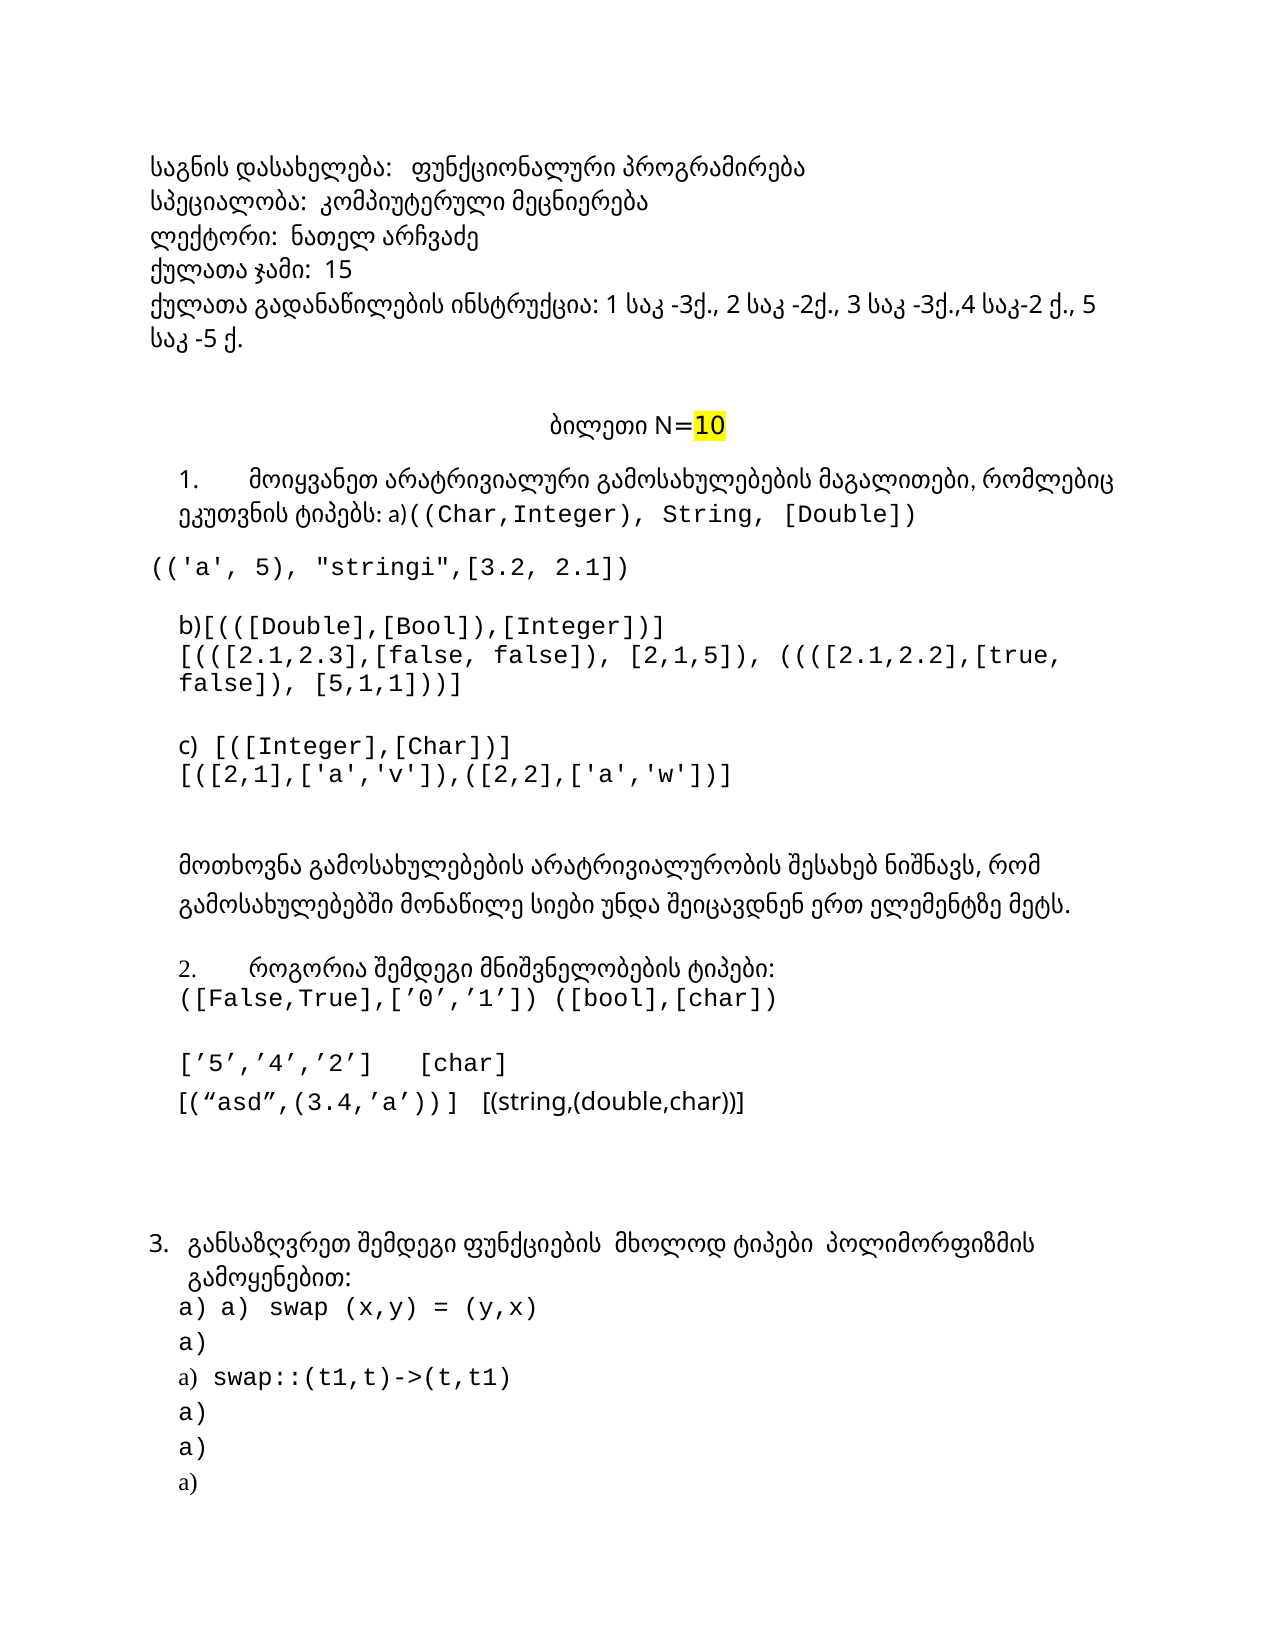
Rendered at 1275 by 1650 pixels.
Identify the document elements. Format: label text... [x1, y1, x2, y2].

text ([False,True],[’0’,’1’]) ([bool],[char]) [178, 985, 1125, 1013]
text ქულათა გადანაწილების ინსტრუქცია: 1 საკ -3ქ., 2 საკ -2ქ., 3 საკ -3ქ.,4 საკ-2 ქ., 5 საკ -5 ქ. [150, 286, 1125, 354]
text ლექტორი: ნათელ არჩვაძე [150, 218, 1125, 252]
text ბილეთი N=10 [150, 408, 1125, 442]
text სპეციალობა: კომპიუტერული მეცნიერება [150, 184, 1125, 218]
list განსაზღვრეთ შემდეგი ფუნქციების მხოლოდ ტიპები პოლიმორფიზმის გამოყენებით: [140, 1226, 1125, 1294]
text [(([2.1,2.3],[false, false]), [2,1,5]), ((([2.1,2.2],[true, false]), [5,1,1]))] [178, 642, 1125, 699]
text ქულათა ჯამი: 15 [150, 252, 1125, 286]
text (('a', 5), "stringi",[3.2, 2.1]) [150, 554, 1125, 583]
text c) [([Integer],[Char])] [178, 728, 1125, 762]
text [([2,1],['a','v']),([2,2],['a','w'])] [178, 762, 1125, 790]
text მოთხოვნა გამოსახულებების არატრივიალურობის შესახებ ნიშნავს, რომ გამოსახულებებში მონაწილე სიები უნდა შეიცავდნენ ერთ ელემენტზე მეტს. [178, 848, 1125, 921]
text [(“asd”,(3.4,’a’)) ] [(string,(double,char))] [178, 1083, 1125, 1117]
text [’5’,’4’,’2’] [char] [178, 1051, 1125, 1079]
text საგნის დასახელება: ფუნქციონალური პროგრამირება [150, 150, 1125, 184]
list a) swap (x,y) = (y,x) [178, 1294, 1125, 1322]
list მოიყვანეთ არატრივიალური გამოსახულებების მაგალითები, რომლებიც ეკუთვნის ტიპებს: a)((Char,Integer), String, [Double]) [178, 461, 1125, 529]
list swap::(t1,t)->(t,t1) [178, 1362, 1125, 1393]
text b)[(([Double],[Bool]),[Integer])] [178, 608, 1125, 642]
list როგორია შემდეგი მნიშვნელობების ტიპები: [178, 951, 1125, 985]
